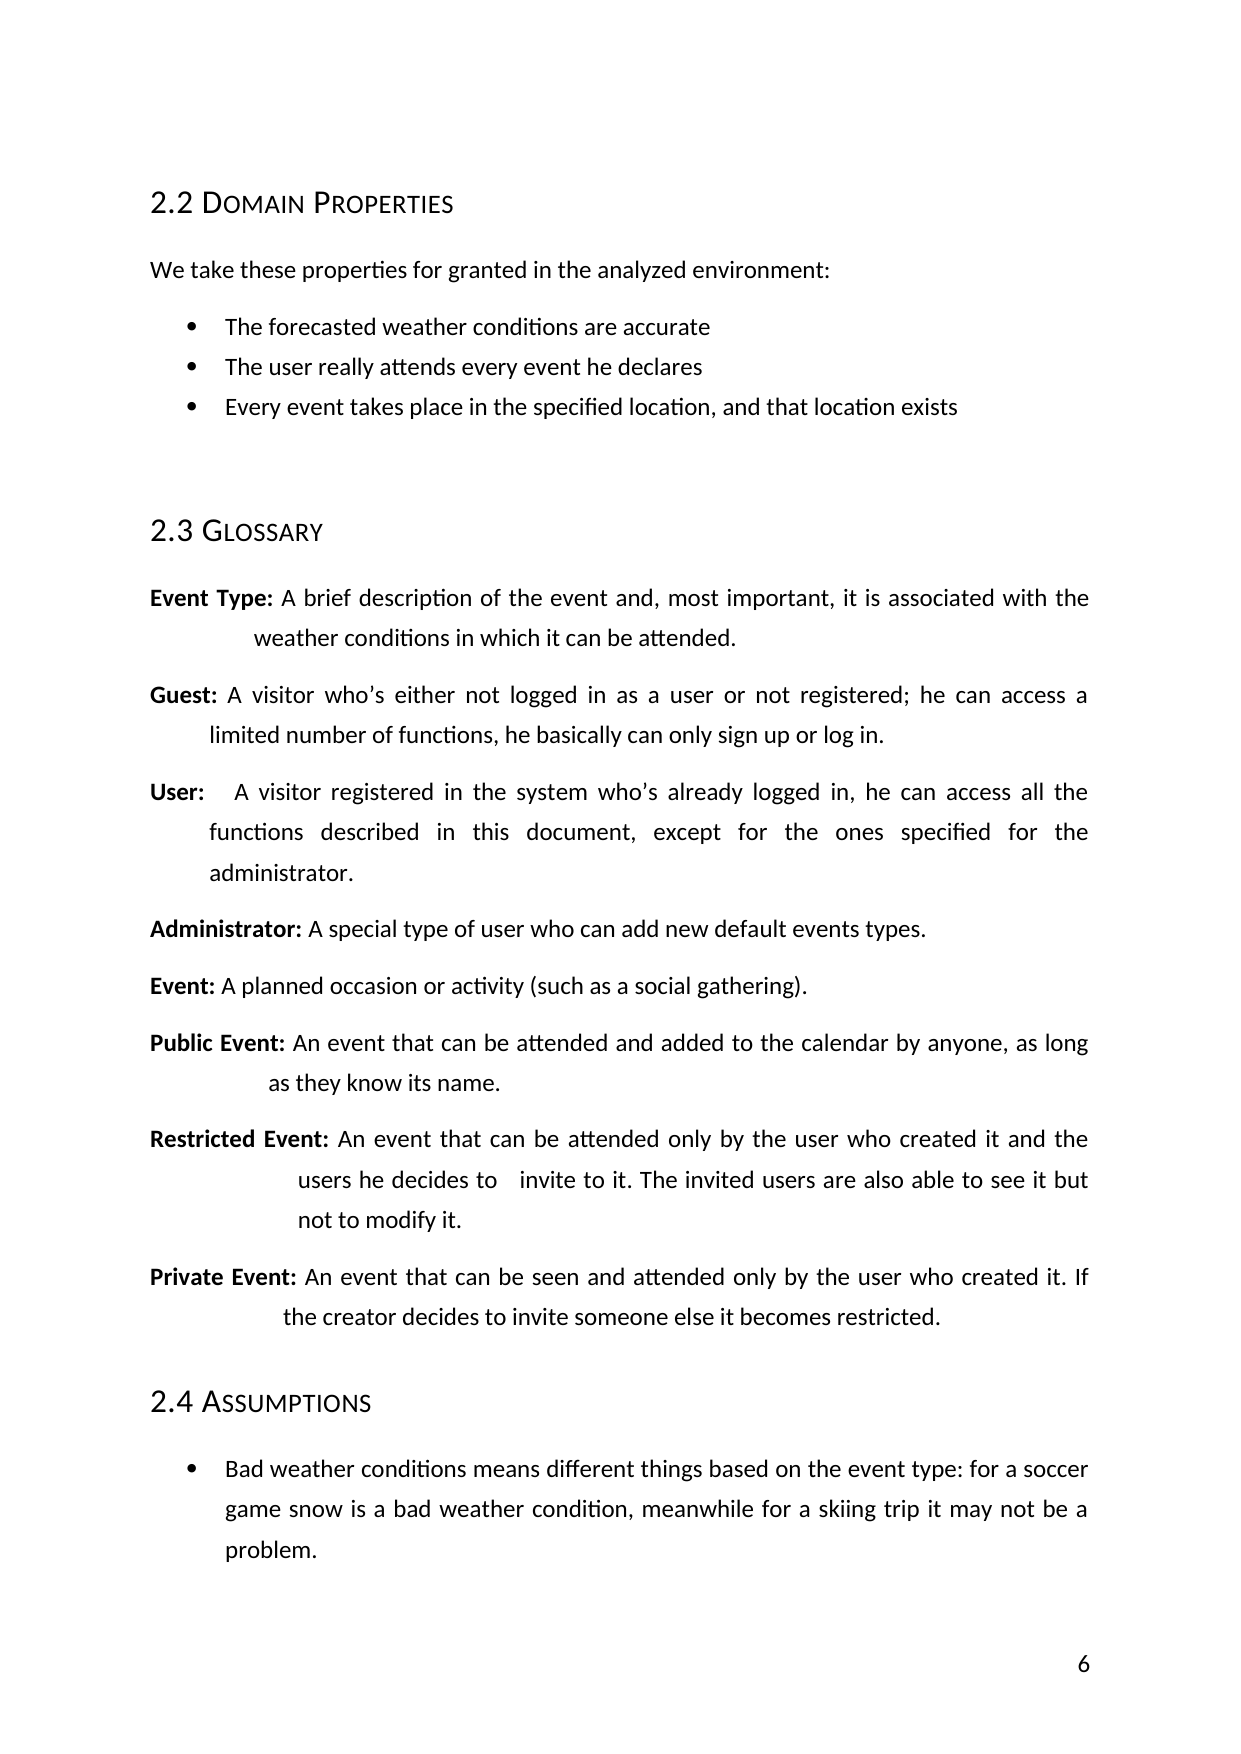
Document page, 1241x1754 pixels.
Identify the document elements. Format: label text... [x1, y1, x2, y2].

text User: A visitor registered in the system who’s already logged in, he can access all the functions described in this document, except for the ones specified for the administrator. [150, 773, 1090, 891]
text Event: A planned occasion or activity (such as a social gathering). [150, 967, 1090, 1004]
list The user really attends every event he declares [187, 347, 1090, 385]
list Bad weather conditions means different things based on the event type: for a soccer game snow is a bad weather condition, meanwhile for a skiing trip it may not be a problem. [187, 1449, 1090, 1568]
list Every event takes place in the specified location, and that location exists [187, 387, 1090, 425]
subtitle 2.4 Assumptions [150, 1363, 1090, 1438]
text We take these properties for granted in the analyzed environment: [150, 251, 1090, 288]
text Administrator: A special type of user who can add new default events types. [150, 910, 1090, 948]
text Public Event: An event that can be attended and added to the calendar by anyone, as long as they know its name. [150, 1023, 1090, 1101]
text Guest: A visitor who’s either not logged in as a user or not registered; he can access a limited number of functions, he basically can only sign up or log in. [150, 676, 1090, 754]
subtitle 2.2 Domain Properties [150, 164, 1090, 239]
text Event Type: A brief description of the event and, most important, it is associated with the weather conditions in which it can be attended. [150, 579, 1090, 657]
text Restricted Event: An event that can be attended only by the user who created it and the users he decides to invite to it. The invited users are also able to see it but not to modify it. [150, 1120, 1090, 1238]
list The forecasted weather conditions are accurate [187, 308, 1090, 345]
text Private Event: An event that can be seen and attended only by the user who created it. If the creator decides to invite someone else it becomes restricted. [150, 1258, 1090, 1336]
subtitle 2.3 Glossary [150, 492, 1090, 567]
